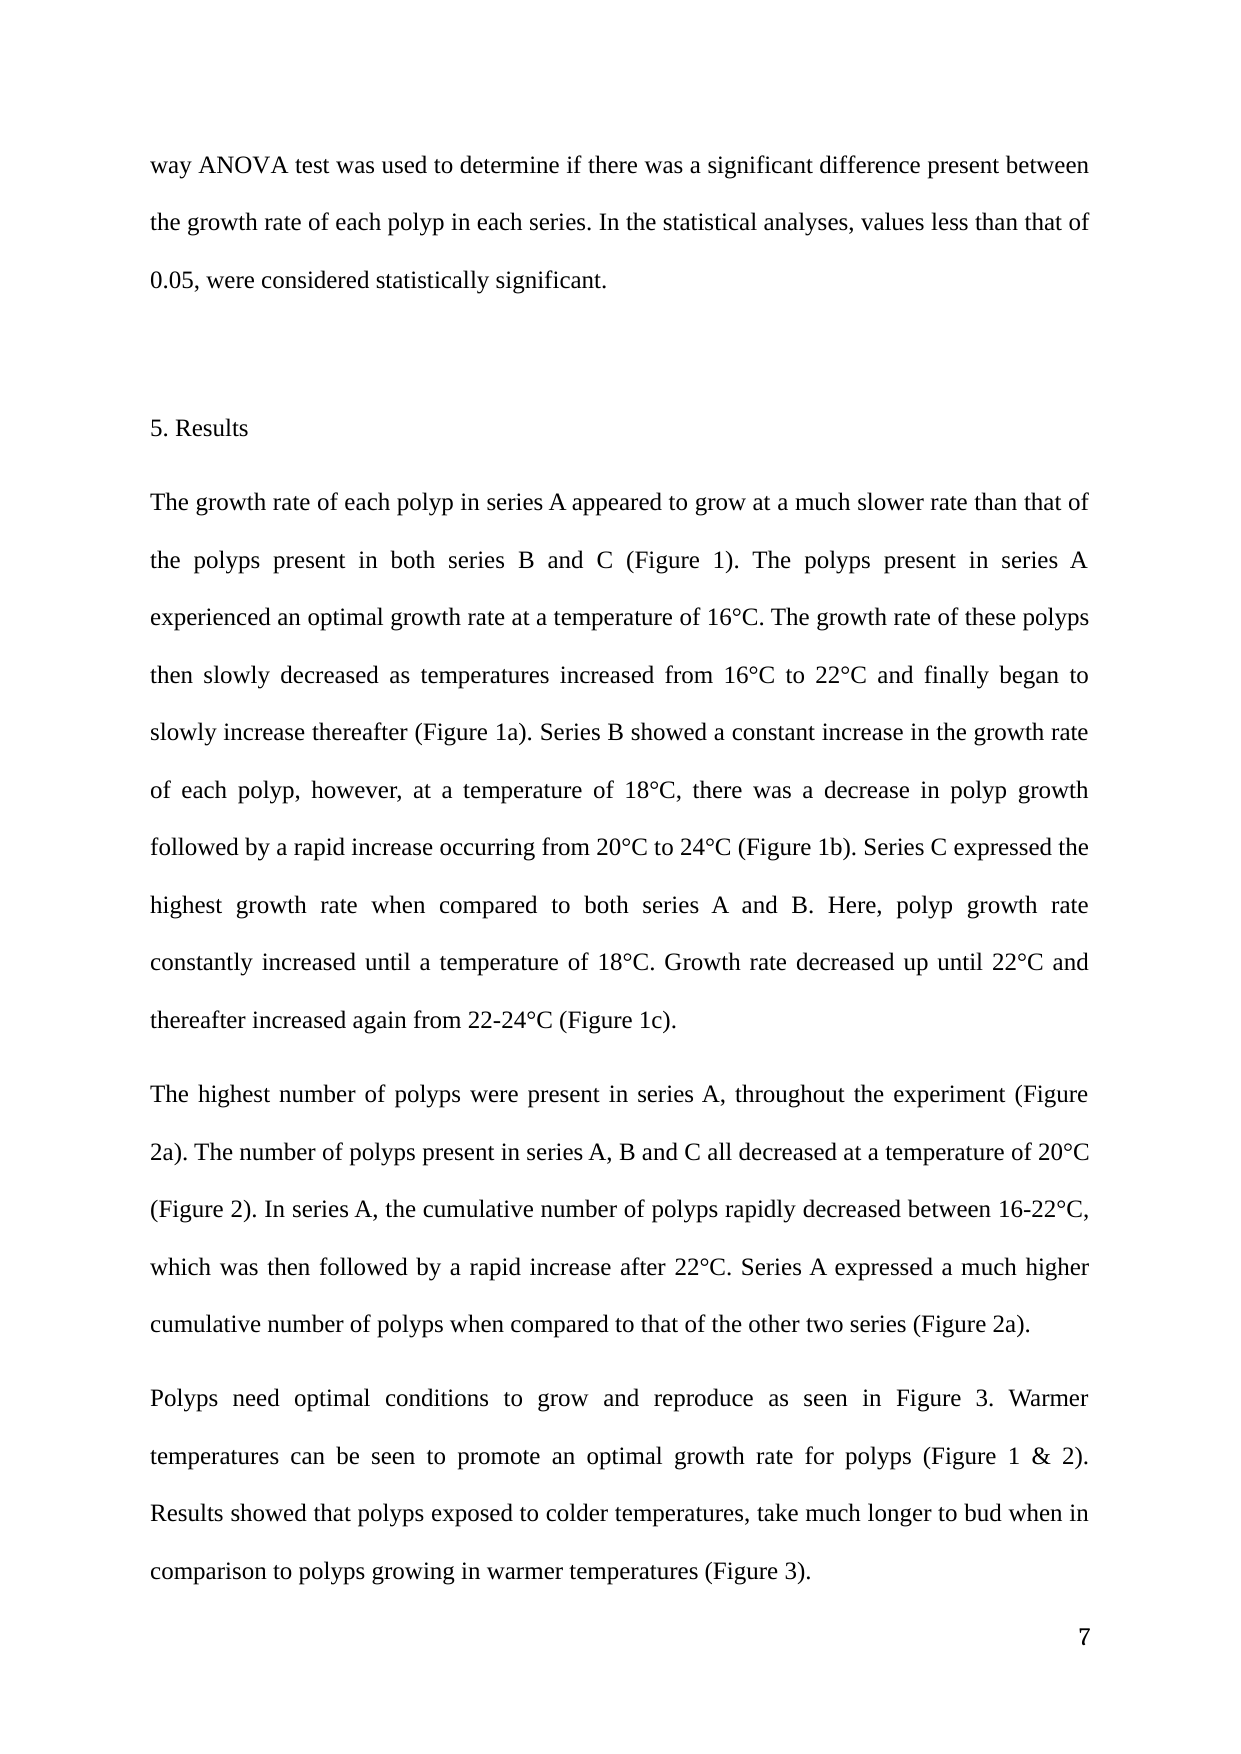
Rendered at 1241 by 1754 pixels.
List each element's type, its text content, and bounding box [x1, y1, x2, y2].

text The growth rate of each polyp in series A appeared to grow at a much slower rate than that of the polyps present in both series B and C (Figure 1). The polyps present in series A experienced an optimal growth rate at a temperature of 16°C. The growth rate of these polyps then slowly decreased as temperatures increased from 16°C to 22°C and finally began to slowly increase thereafter (Figure 1a). Series B showed a constant increase in the growth rate of each polyp, however, at a temperature of 18°C, there was a decrease in polyp growth followed by a rapid increase occurring from 20°C to 24°C (Figure 1b). Series C expressed the highest growth rate when compared to both series A and B. Here, polyp growth rate constantly increased until a temperature of 18°C. Growth rate decreased up until 22°C and thereafter increased again from 22-24°C (Figure 1c). [150, 487, 1090, 1034]
text The highest number of polyps were present in series A, throughout the experiment (Figure 2a). The number of polyps present in series A, B and C all decreased at a temperature of 20°C (Figure 2). In series A, the cumulative number of polyps rapidly decreased between 16-22°C, which was then followed by a rapid increase after 22°C. Series A expressed a much higher cumulative number of polyps when compared to that of the other two series (Figure 2a). [150, 1079, 1090, 1338]
text 5. Results [150, 413, 1090, 442]
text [150, 150, 1090, 294]
text Polyps need optimal conditions to grow and reproduce as seen in Figure 3. Warmer temperatures can be seen to promote an optimal growth rate for polyps (Figure 1 & 2). Results showed that polyps exposed to colder temperatures, take much longer to bud when in comparison to polyps growing in warmer temperatures (Figure 3). [150, 1383, 1090, 1584]
